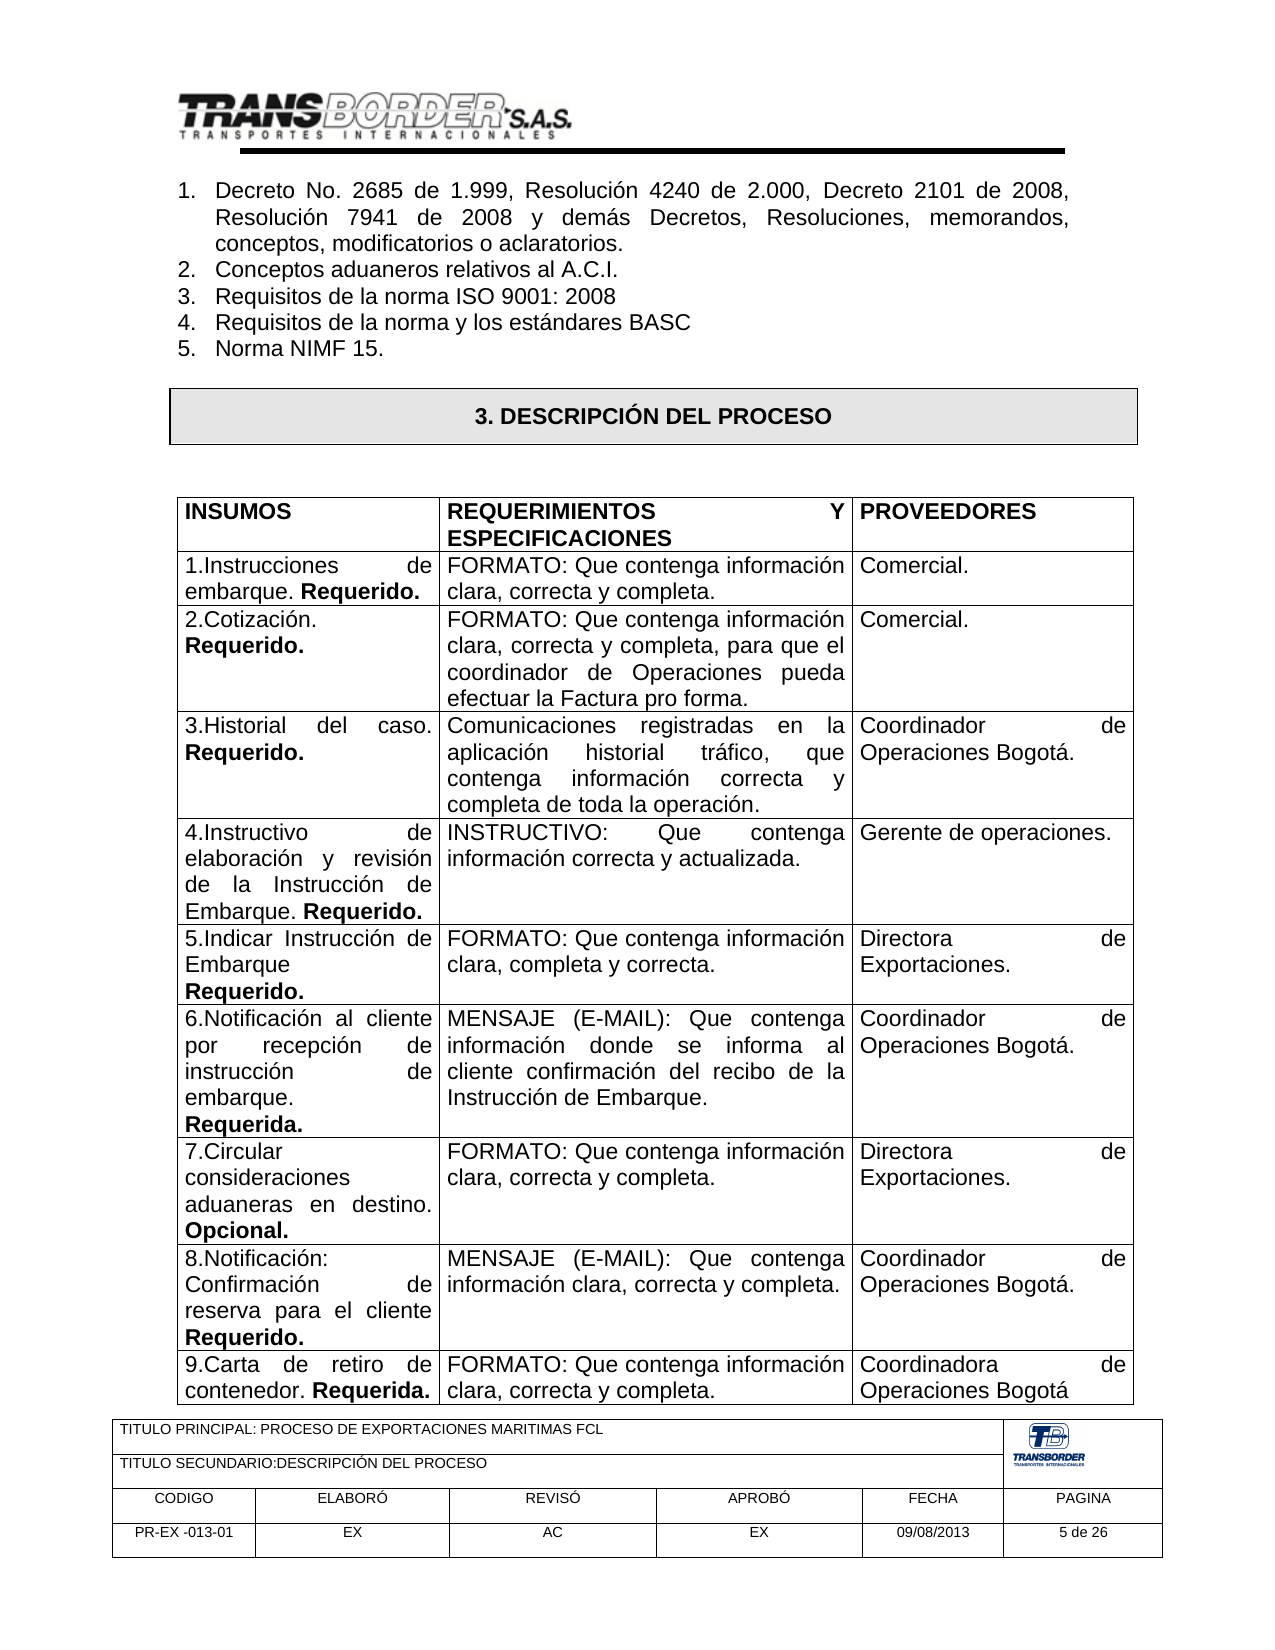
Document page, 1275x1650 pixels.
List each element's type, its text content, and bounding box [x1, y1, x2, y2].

table_cell MENSAJE (E-MAIL): Que contenga información donde se informa al cliente confirmación del recibo de de Embarque. [440, 1005, 852, 1137]
list Decreto No. 2685 de 1.999, Resolución 4240 de 2.000, Decreto 2101 de 2008, Resolución 7941 de 2008 y demás Decretos, Resoluciones, memorandos, conceptos, modificatorios o aclaratorios. [177, 177, 1069, 256]
table_cell 6.Notificación al cliente por recepción de instrucción de embarque. Requerida. [178, 1005, 439, 1137]
picture [1011, 1423, 1087, 1468]
table_cell Comercial. [853, 606, 1133, 711]
table_cell 1.Instrucciones de embarque. Requerido. [178, 552, 439, 605]
table_header INSUMOS [178, 498, 439, 551]
table_cell INSTRUCTIVO: Que contenga información correcta y actualizada. [440, 819, 852, 924]
table_cell FORMATO: Que contenga información clara, correcta y completa, para que el coordinador de Operaciones pueda efectuar pro forma. [440, 606, 852, 711]
table_cell Gerente de operaciones. [853, 819, 1133, 924]
table_cell 3.Historial del caso. Requerido. [178, 712, 439, 818]
list Requisitos de la norma y los estándares BASC [177, 309, 1069, 335]
picture [177, 91, 576, 145]
table_cell 8.Notificación: Confirmación de reserva para el cliente Requerido. [178, 1245, 439, 1350]
list Requisitos de la norma ISO 9001: 2008 [177, 283, 1069, 309]
table_cell FORMATO: Que contenga información clara, correcta y completa. [440, 1138, 852, 1243]
table_cell FORMATO: Que contenga información clara, correcta y completa. [440, 552, 852, 605]
table_cell Coordinador de Operaciones Bogotá. [853, 712, 1133, 818]
table_cell MENSAJE (E-MAIL): Que contenga información clara, correcta y completa. [440, 1245, 852, 1350]
table_cell 5.Indicar Instrucción de Embarque Requerido. [178, 925, 439, 1004]
table_cell 7.Circular consideraciones aduaneras en destino. Opcional. [178, 1138, 439, 1243]
table_cell Directora de Exportaciones. [853, 1138, 1133, 1243]
table_cell 2.Cotización. Requerido. [178, 606, 439, 711]
table_header REQUERIMIENTOS Y ESPECIFICACIONES [440, 498, 852, 551]
table_cell Directora de Exportaciones. [853, 925, 1133, 1004]
list Norma NIMF 15. [177, 335, 1069, 362]
table_cell Coordinador de Operaciones Bogotá. [853, 1005, 1133, 1137]
table_header 3. DESCRIPCIÓN DEl PROCESO [171, 389, 1137, 443]
table_header PROVEEDORES [853, 498, 1133, 551]
table_cell Coordinador de Operaciones Bogotá. [853, 1245, 1133, 1350]
table_cell Coordinadora de Operaciones Bogotá [853, 1351, 1133, 1404]
table_cell FORMATO: Que contenga información clara, completa y correcta. [440, 925, 852, 1004]
table_cell 9.Carta de retiro de contenedor. Requerida. [178, 1351, 439, 1404]
table_cell Comercial. [853, 552, 1133, 605]
table_cell 4.Instructivo de elaboración y revisión de de Embarque. Requerido. [178, 819, 439, 924]
list Conceptos aduaneros relativos al A.C.I. [177, 256, 1069, 283]
table_cell Comunicaciones registradas en la aplicación historial tráfico, que contenga información correcta y completa de toda la operación. [440, 712, 852, 818]
table_cell FORMATO: Que contenga información clara, correcta y completa. [440, 1351, 852, 1404]
